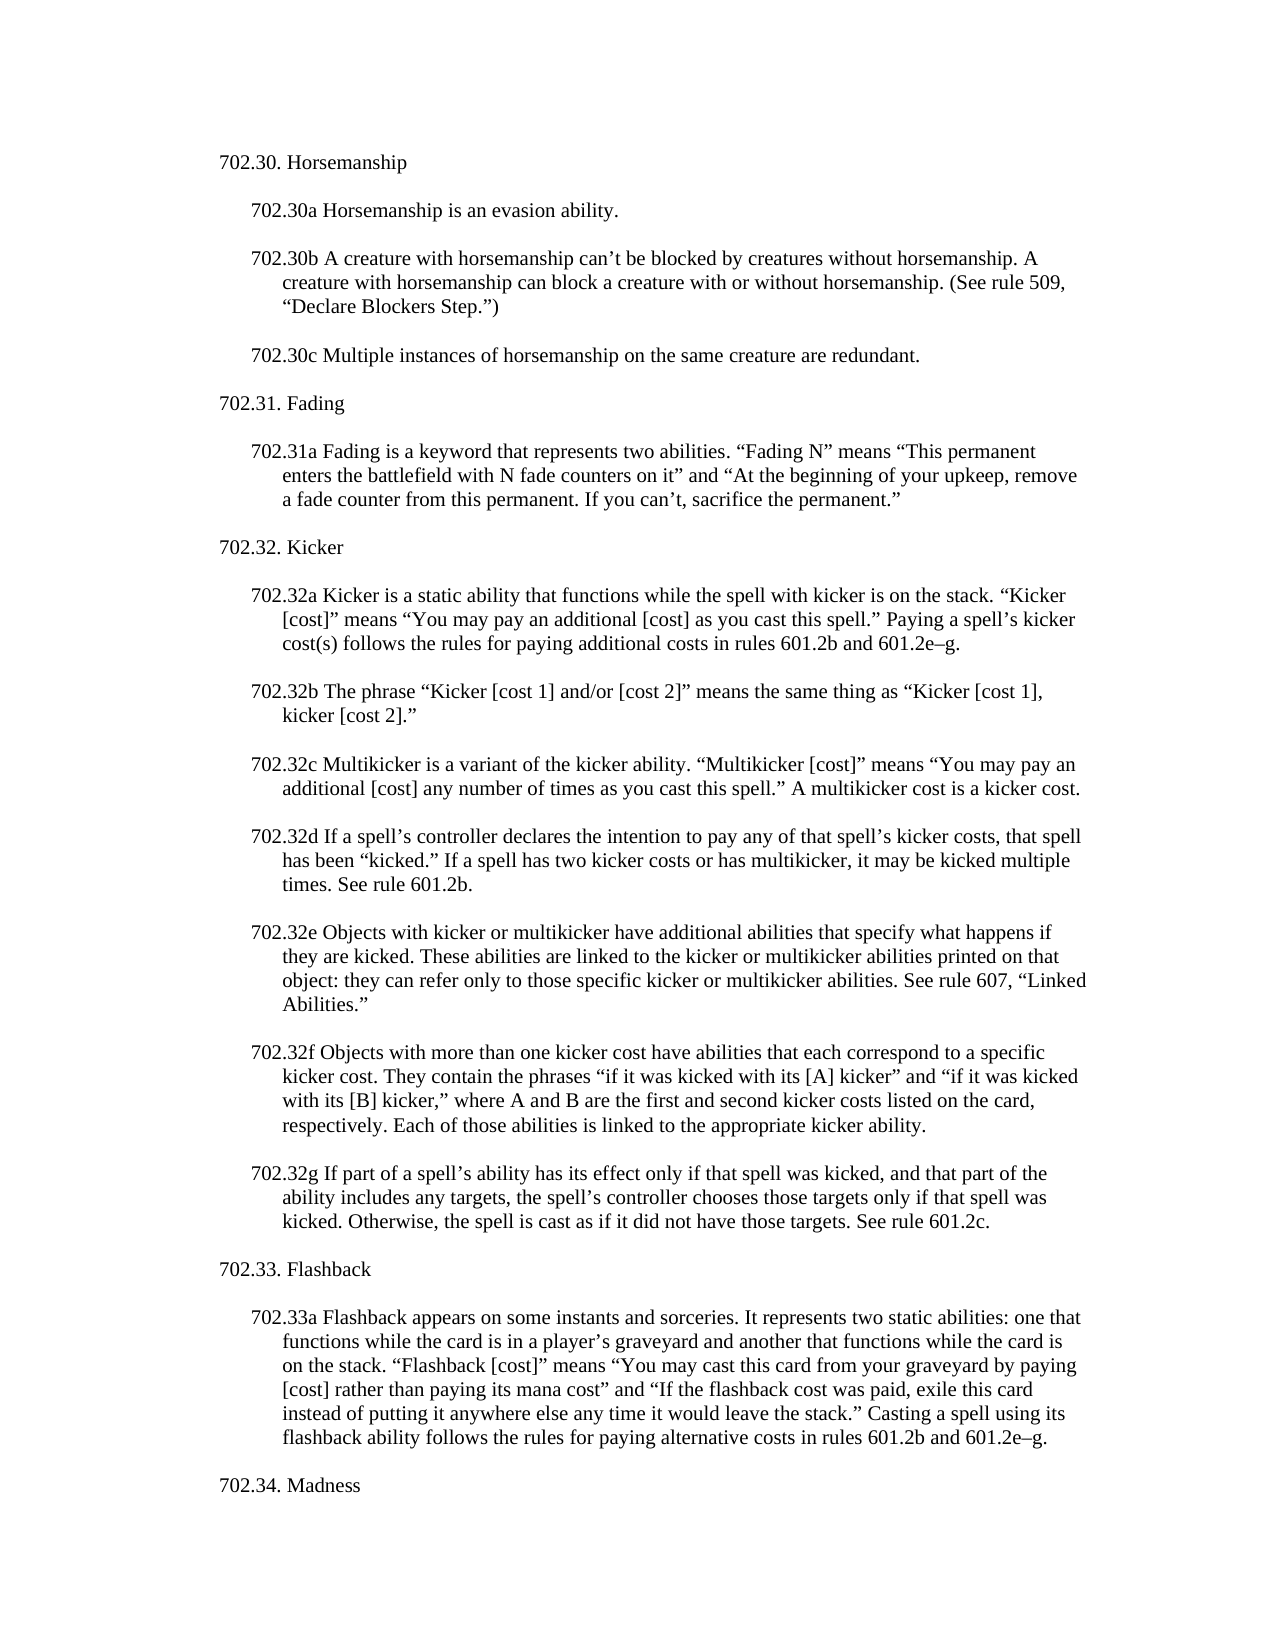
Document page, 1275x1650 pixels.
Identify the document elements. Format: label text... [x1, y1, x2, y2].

text 702.32b The phrase “Kicker [cost 1] and/or [cost 2]” means the same thing as “Kicker [cost 1], kicker [cost 2].” [251, 679, 1087, 727]
text 702.30a Horsemanship is an evasion ability. [251, 198, 1087, 222]
text 702.32g If part of a spell’s ability has its effect only if that spell was kicked, and that part of the ability includes any targets, the spell’s controller chooses those targets only if that spell was kicked. Otherwise, the spell is cast as if it did not have those targets. See rule 601.2c. [251, 1161, 1087, 1233]
text 702.32d If a spell’s controller declares the intention to pay any of that spell’s kicker costs, that spell has been “kicked.” If a spell has two kicker costs or has multikicker, it may be kicked multiple times. See rule 601.2b. [251, 824, 1087, 896]
text 702.33. Flashback [219, 1257, 1087, 1281]
text 702.31a Fading is a keyword that represents two abilities. “Fading N” means “This permanent enters the battlefield with N fade counters on it” and “At the beginning of your upkeep, remove a fade counter from this permanent. If you can’t, sacrifice the permanent.” [251, 439, 1087, 511]
text 702.30c Multiple instances of horsemanship on the same creature are redundant. [251, 342, 1087, 367]
text 702.30b A creature with horsemanship can’t be blocked by creatures without horsemanship. A creature with horsemanship can block a creature with or without horsemanship. (See rule 509, “Declare Blockers Step.”) [251, 246, 1087, 318]
text 702.31. Fading [219, 391, 1087, 415]
text 702.32c Multikicker is a variant of the kicker ability. “Multikicker [cost]” means “You may pay an additional [cost] any number of times as you cast this spell.” A multikicker cost is a kicker cost. [251, 752, 1087, 800]
text 702.30. Horsemanship [219, 150, 1087, 174]
text 702.33a Flashback appears on some instants and sorceries. It represents two static abilities: one that functions while the card is in a player’s graveyard and another that functions while the card is on the stack. “Flashback [cost]” means “You may cast this card from your graveyard by paying [cost] rather than paying its mana cost” and “If the flashback cost was paid, exile this card instead of putting it anywhere else any time it would leave the stack.” Casting a spell using its flashback ability follows the rules for paying alternative costs in rules 601.2b and 601.2e–g. [251, 1305, 1087, 1449]
text 702.32. Kicker [219, 535, 1087, 559]
text 702.32e Objects with kicker or multikicker have additional abilities that specify what happens if they are kicked. These abilities are linked to the kicker or multikicker abilities printed on that object: they can refer only to those specific kicker or multikicker abilities. See rule 607, “Linked Abilities.” [251, 920, 1087, 1016]
text 702.32a Kicker is a static ability that functions while the spell with kicker is on the stack. “Kicker [cost]” means “You may pay an additional [cost] as you cast this spell.” Paying a spell’s kicker cost(s) follows the rules for paying additional costs in rules 601.2b and 601.2e–g. [251, 583, 1087, 655]
text 702.34. Madness [219, 1473, 1087, 1497]
text 702.32f Objects with more than one kicker cost have abilities that each correspond to a specific kicker cost. They contain the phrases “if it was kicked with its [A] kicker” and “if it was kicked with its [B] kicker,” where A and B are the first and second kicker costs listed on the card, respectively. Each of those abilities is linked to the appropriate kicker ability. [251, 1040, 1087, 1137]
